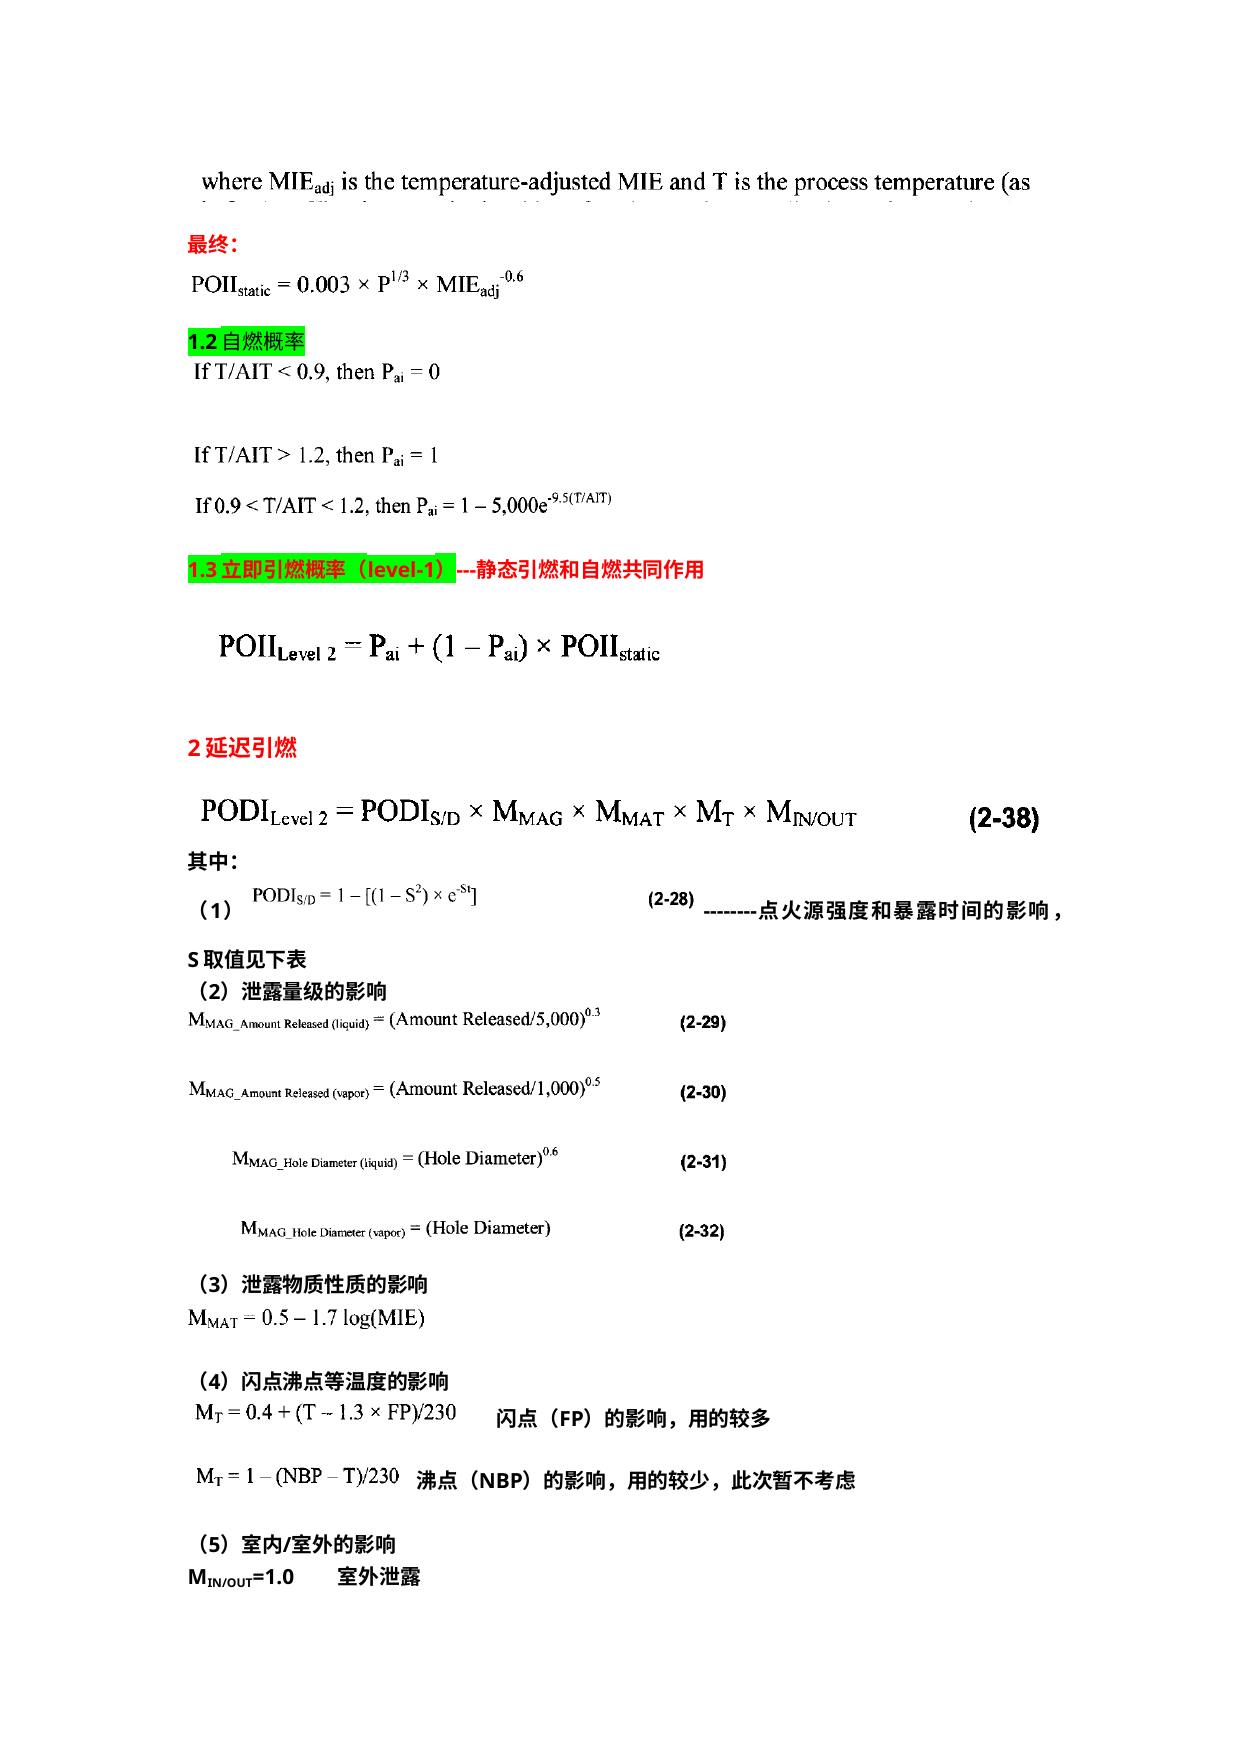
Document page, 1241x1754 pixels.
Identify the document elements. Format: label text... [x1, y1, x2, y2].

picture [187, 617, 674, 674]
text 2延迟引燃 [187, 714, 1053, 779]
text （4）闪点沸点等温度的影响 [187, 1364, 1053, 1397]
picture [187, 1462, 406, 1489]
text （2）泄露量级的影响 [187, 974, 1053, 1007]
picture [187, 779, 1053, 842]
picture [187, 1007, 748, 1245]
text （5）室内/室外的影响 [187, 1527, 1053, 1559]
picture [187, 357, 448, 470]
picture [187, 162, 1053, 202]
text 最终： [187, 227, 1053, 259]
picture [187, 259, 533, 306]
text 其中： [187, 844, 1053, 877]
picture [246, 877, 697, 919]
picture [187, 487, 625, 524]
picture [187, 1397, 486, 1427]
text 1.3立即引燃概率（level-1）---静态引燃和自燃共同作用 [187, 552, 1053, 584]
text （3）泄露物质性质的影响 [187, 1267, 1053, 1299]
text 1.2自燃概率 [187, 324, 1053, 357]
text 闪点（FP）的影响，用的较多 [187, 1397, 1053, 1462]
text 沸点（NBP）的影响，用的较少，此次暂不考虑 [187, 1462, 1053, 1527]
text （1） --------点火源强度和暴露时间的影响，S取值见下表 [187, 877, 1053, 974]
picture [187, 1299, 427, 1337]
text MIN/OUT=1.0 室外泄露 [187, 1559, 1053, 1592]
